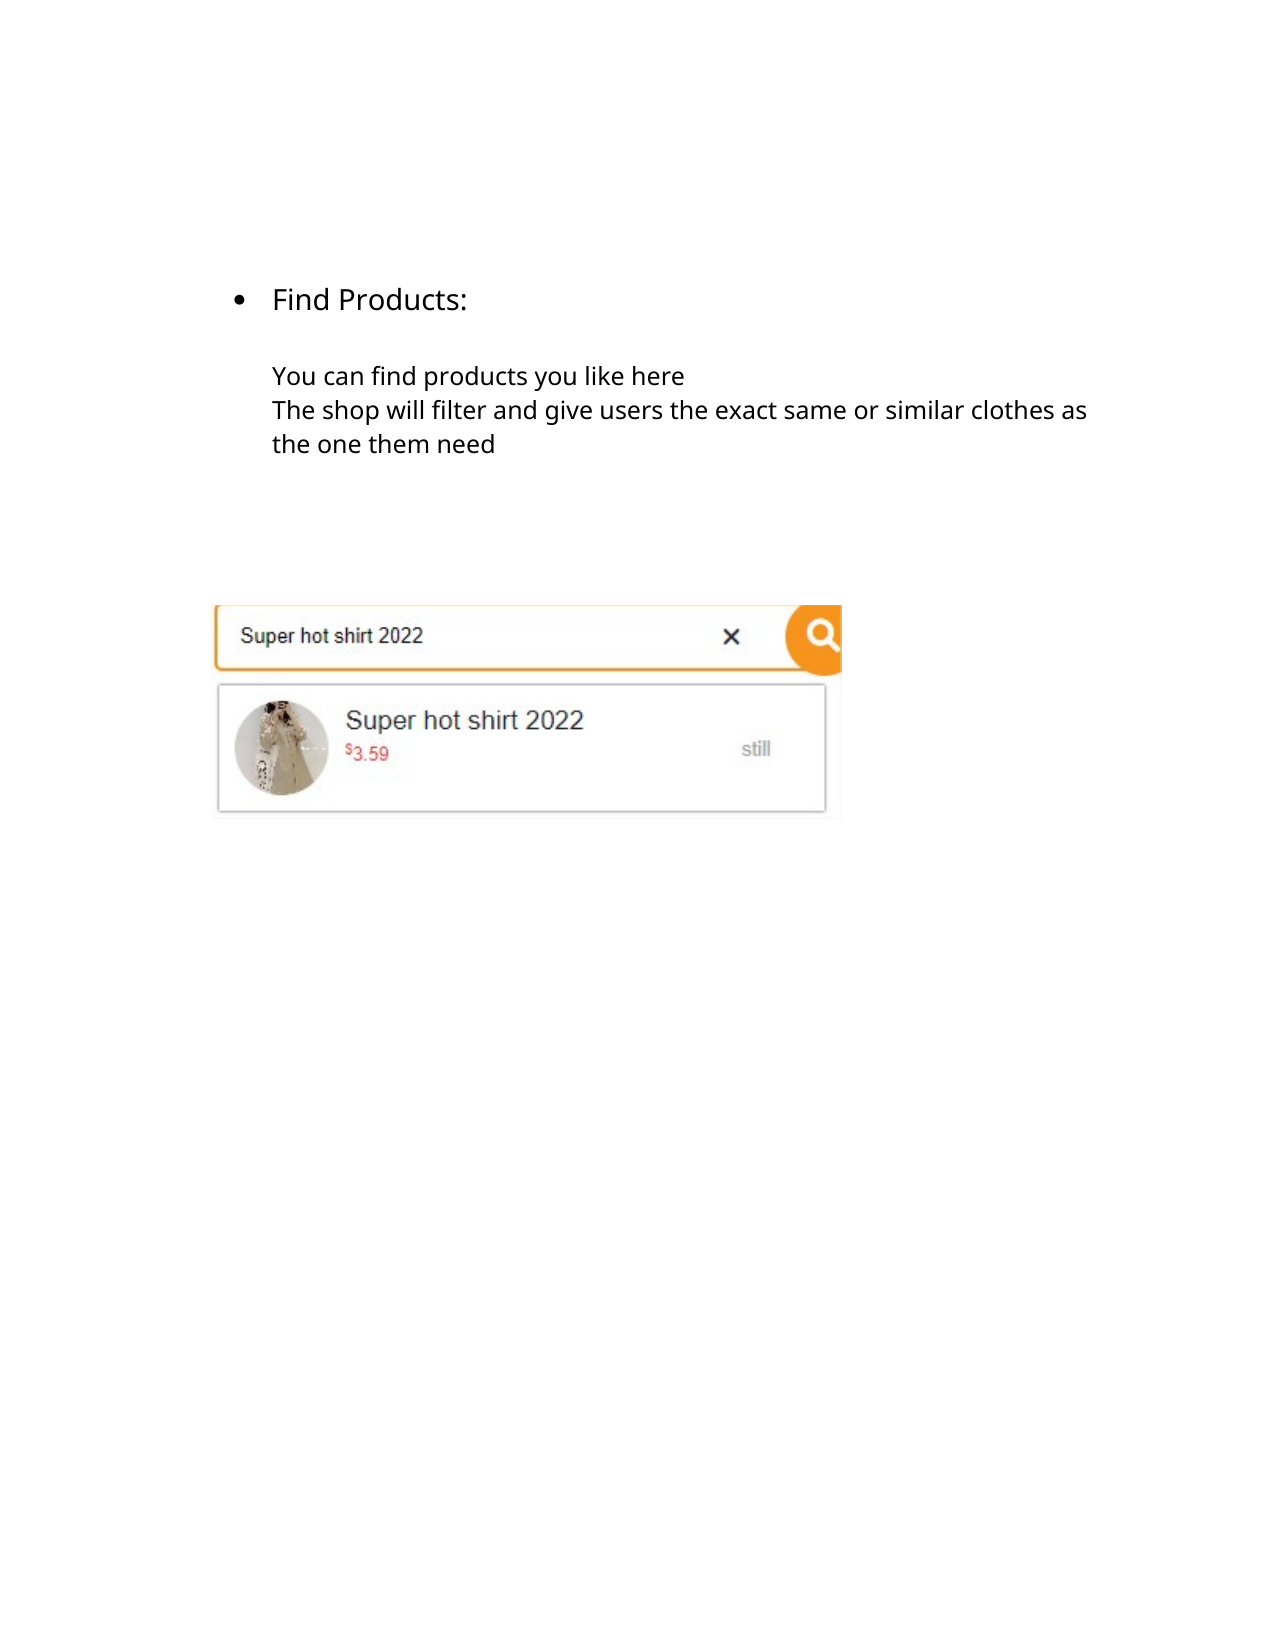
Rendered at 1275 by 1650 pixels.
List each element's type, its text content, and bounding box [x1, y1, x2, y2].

list You can find products you like here [272, 359, 1125, 393]
list The shop will filter and give users the exact same or similar clothes as the one them need [272, 393, 1125, 461]
picture [210, 605, 842, 819]
list Find Products: [234, 279, 1125, 319]
